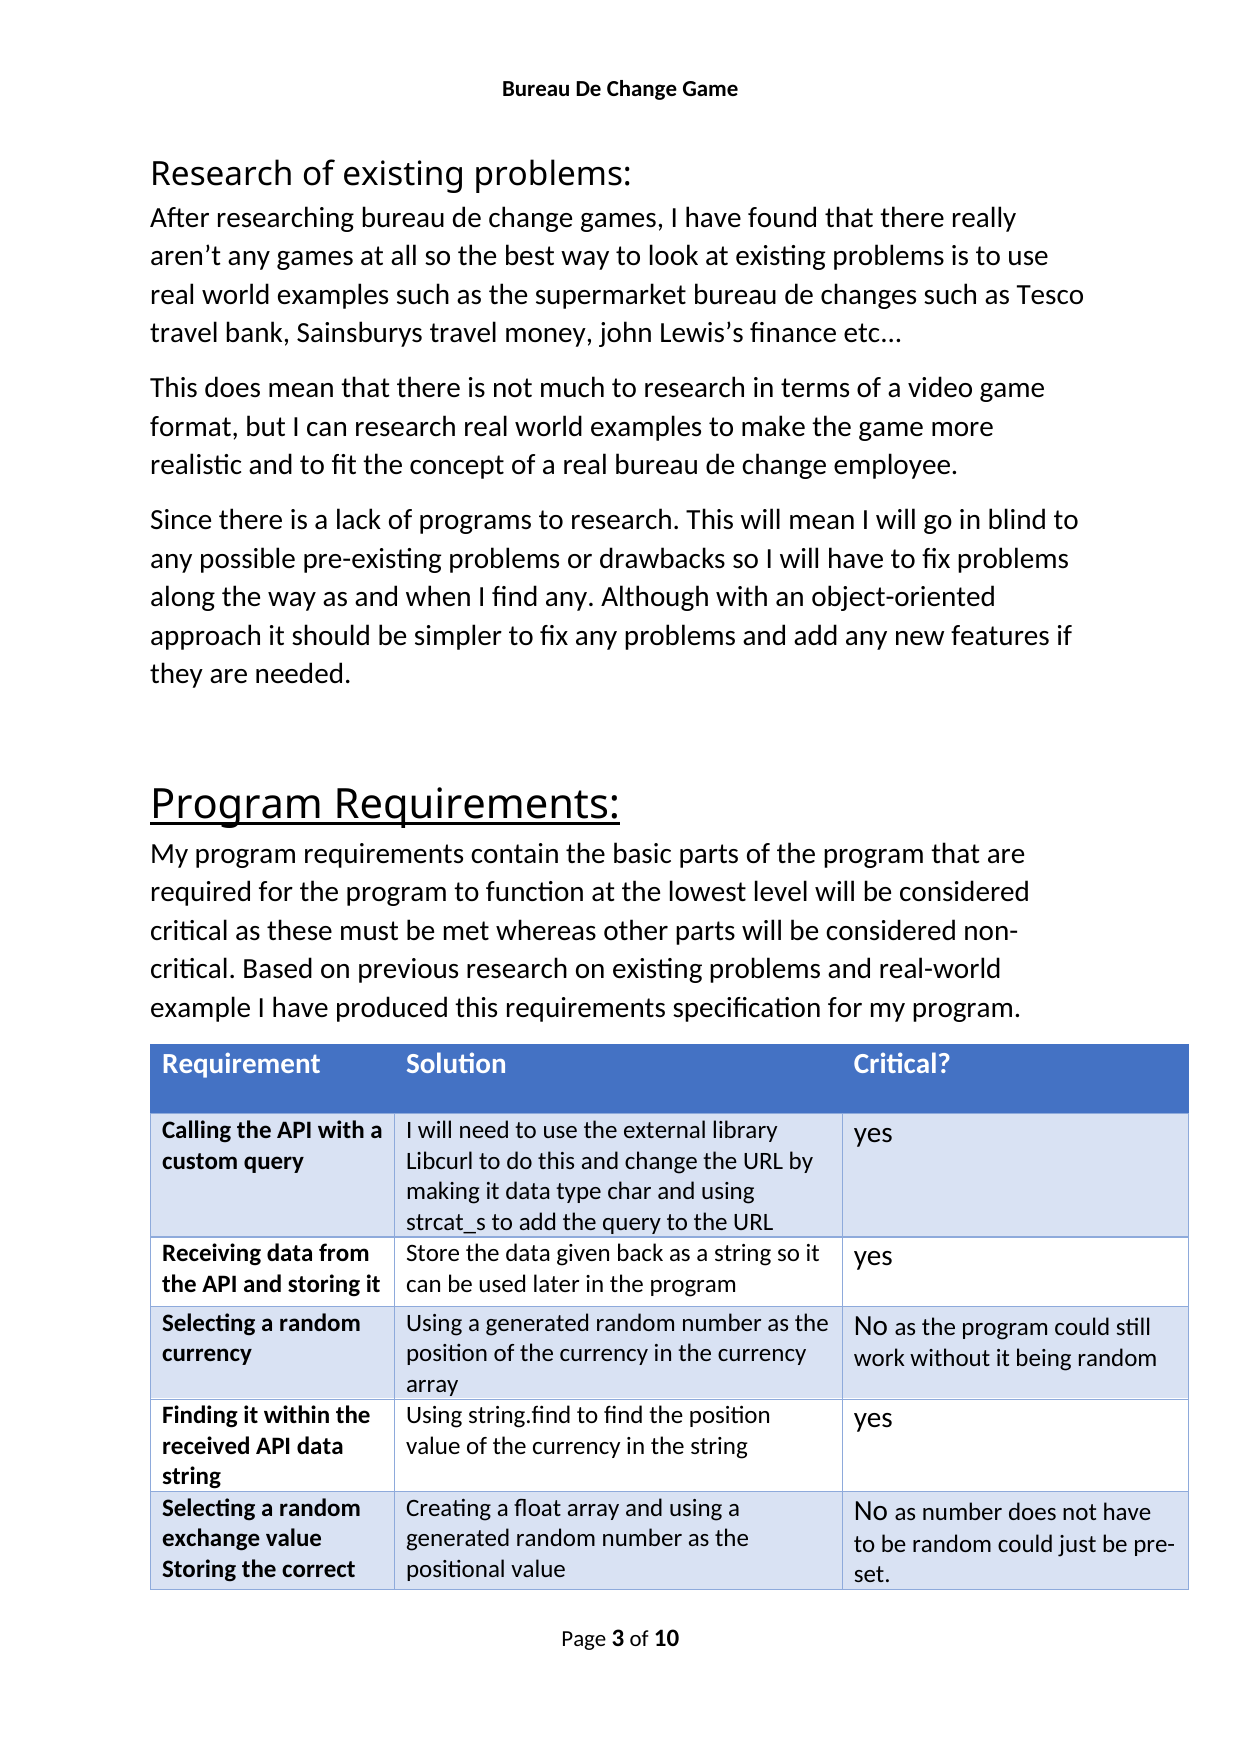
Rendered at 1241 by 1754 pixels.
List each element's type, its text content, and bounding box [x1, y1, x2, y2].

table_cell yes [843, 1400, 1188, 1491]
table_cell Using string.find to find the position value of the currency in the string [395, 1400, 842, 1491]
table_cell Using a generated random number as the position of the currency in the currency array [395, 1307, 842, 1398]
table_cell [151, 1492, 394, 1589]
table_header Critical? [843, 1045, 1188, 1113]
subtitle Program Requirements: [150, 774, 1090, 830]
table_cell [843, 1492, 1188, 1589]
subtitle Research of existing problems: [150, 150, 1090, 195]
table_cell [395, 1492, 842, 1589]
table_header Solution [395, 1045, 842, 1113]
table_cell Selecting a random currency [151, 1307, 394, 1398]
table_cell yes [843, 1114, 1188, 1236]
table_cell Finding it within the received API data string [151, 1400, 394, 1491]
table_cell Store the data given back as a string so it can be used later in the program [395, 1238, 842, 1306]
table_cell yes [843, 1238, 1188, 1306]
table_cell I will need to use the external library Libcurl to do this and change the URL by making it data type char and using strcat_s to add the query to the URL [395, 1114, 842, 1236]
text This does mean that there is not much to research in terms of a video game format, but I can research real world examples to make the game more realistic and to fit the concept of a real bureau de change employee. [150, 369, 1090, 482]
table_cell Receiving data from the API and storing it [151, 1238, 394, 1306]
text After researching bureau de change games, I have found that there really aren’t any games at all so the best way to look at existing problems is to use real world examples such as the supermarket bureau de changes such as Tesco travel bank, Sainsburys travel money, john Lewis’s finance etc... [150, 199, 1090, 350]
table_cell No as the program could still work without it being random [843, 1307, 1188, 1398]
table_header Requirement [151, 1045, 394, 1113]
table_cell Calling the API with a custom query [151, 1114, 394, 1236]
text My program requirements contain the basic parts of the program that are required for the program to function at the lowest level will be considered critical as these must be met whereas other parts will be considered non-critical. Based on previous research on existing problems and real-world example I have produced this requirements specification for my program. [150, 835, 1090, 1024]
text Since there is a lack of programs to research. This will mean I will go in blind to any possible pre-existing problems or drawbacks so I will have to fix problems along the way as and when I find any. Although with an object-oriented approach it should be simpler to fix any problems and add any new features if they are needed. [150, 501, 1090, 691]
